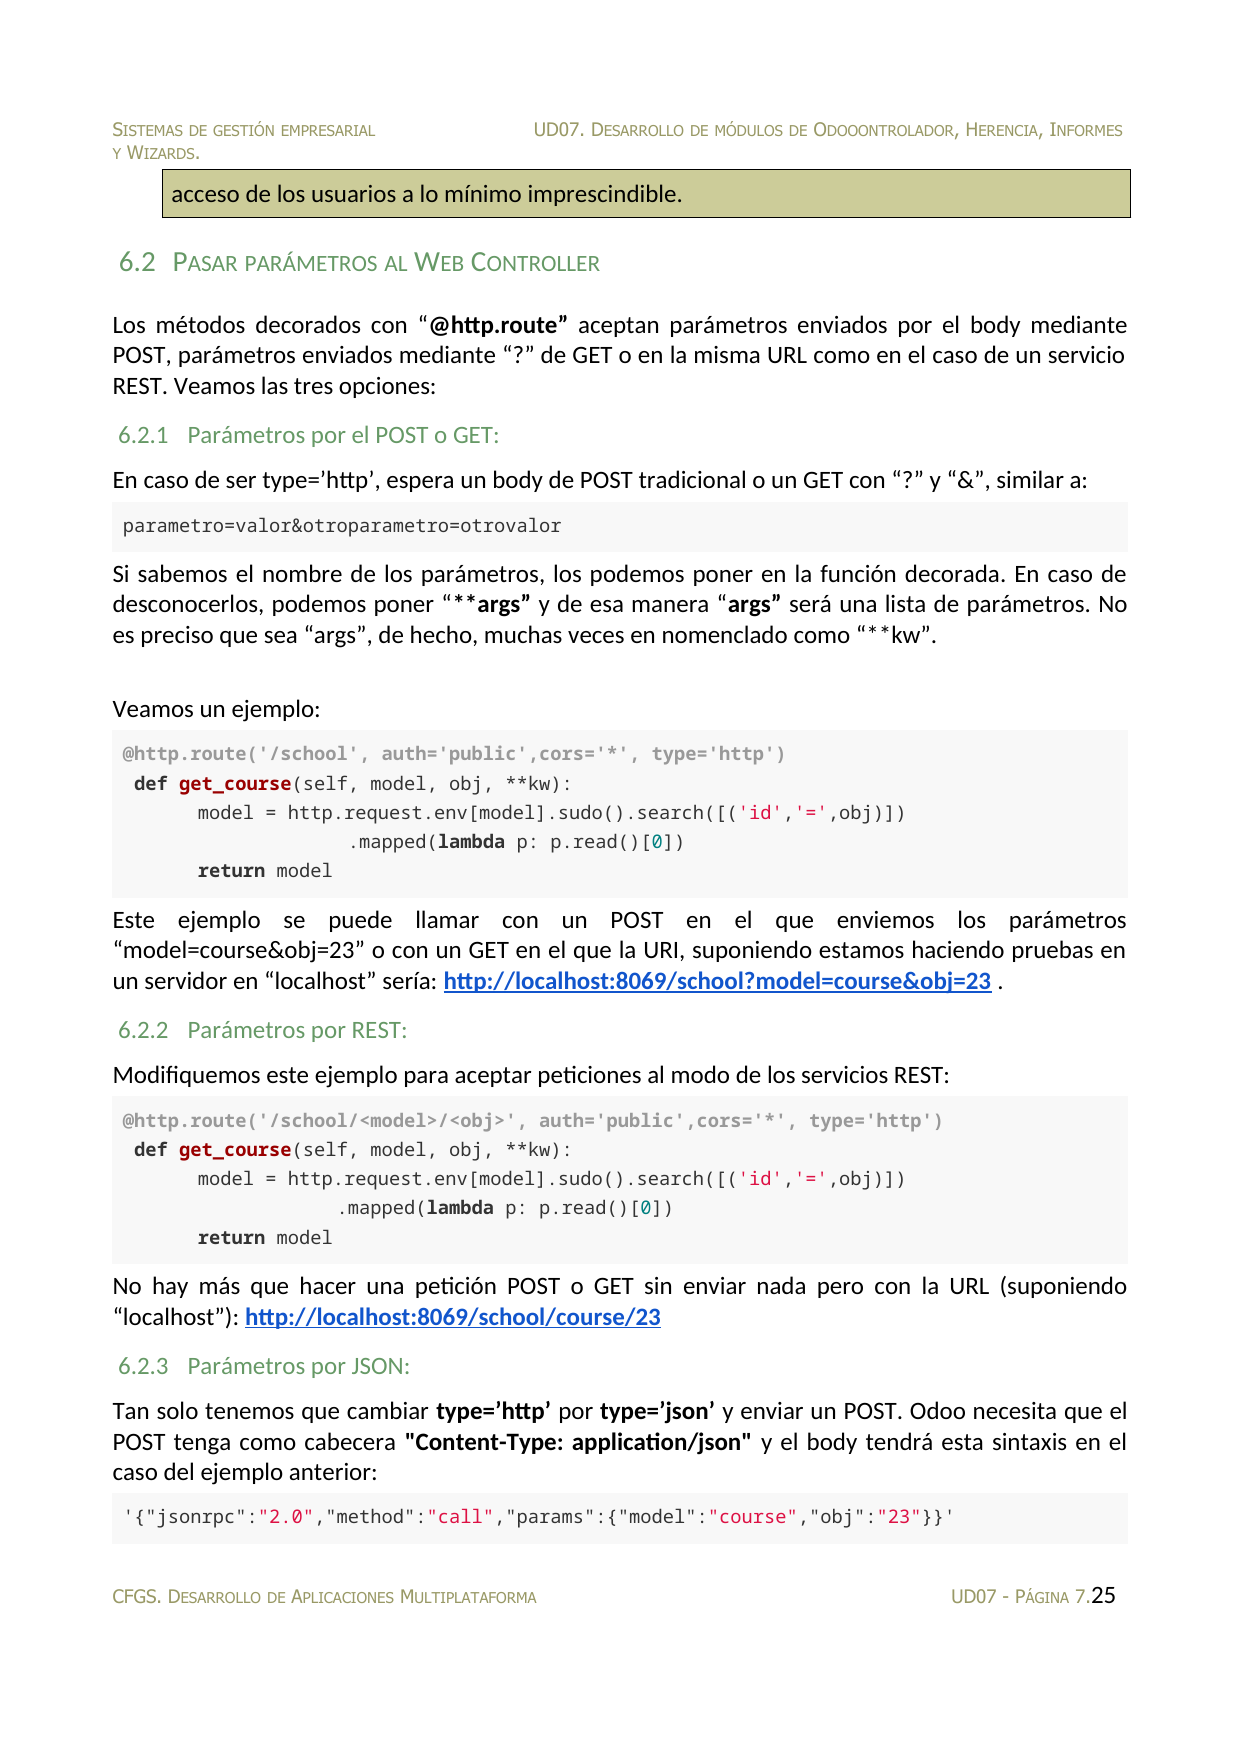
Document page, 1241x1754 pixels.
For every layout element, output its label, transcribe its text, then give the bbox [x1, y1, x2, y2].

table_header @http.route('/school/<model>/<obj>', auth='public',cors='*', type='http') def get_course(self, model, obj, **kw): model = http.request.env[model].sudo().search([('id','=',obj)]) .mapped(lambda p: p.read()[0]) return model [112, 1096, 1128, 1264]
table_header @http.route('/school', auth='public',cors='*', type='http') def get_course(self, model, obj, **kw): model = http.request.env[model].sudo().search([('id','=',obj)]) .mapped(lambda p: p.read()[0]) return model [112, 730, 1128, 898]
text Tan solo tenemos que cambiar type=’http’ por type=’json’ y enviar un POST. Odoo necesita que el POST tenga como cabecera "Content-Type: application/json" y el body tendrá esta sintaxis en el caso del ejemplo anterior: [112, 1395, 1128, 1487]
subtitle Parámetros por el POST o GET: [112, 419, 1128, 450]
text Si sabemos el nombre de los parámetros, los podemos poner en la función decorada. En caso de desconocerlos, podemos poner “**args” y de esa manera “args” será una lista de parámetros. No es preciso que sea “args”, de hecho, muchas veces en nomenclado como “**kw”. [112, 558, 1128, 650]
subtitle Pasar parámetros al Web Controller [112, 243, 1128, 279]
text En caso de ser type=’http’, espera un body de POST tradicional o un GET con “?” y “&”, similar a: [112, 464, 1128, 495]
subtitle Parámetros por JSON: [112, 1350, 1128, 1381]
text No hay más que hacer una petición POST o GET sin enviar nada pero con la URL (suponiendo “localhost”): http://localhost:8069/school/course/23 [112, 1270, 1128, 1331]
table_header '{"jsonrpc":"2.0","method":"call","params":{"model":"course","obj":"23"}}' [112, 1493, 1128, 1544]
table_header parametro=valor&otroparametro=otrovalor [112, 502, 1128, 552]
text Los métodos decorados con “@http.route” aceptan parámetros enviados por el body mediante POST, parámetros enviados mediante “?” de GET o en la misma URL como en el caso de un servicio REST. Veamos las tres opciones: [112, 309, 1128, 400]
subtitle Parámetros por REST: [112, 1014, 1128, 1045]
text Este ejemplo se puede llamar con un POST en el que enviemos los parámetros “model=course&obj=23” o con un GET en el que la URI, suponiendo estamos haciendo pruebas en un servidor en “localhost” sería: http://localhost:8069/school?model=course&obj=23 . [112, 904, 1128, 995]
text Veamos un ejemplo: [112, 693, 1128, 724]
text Modifiquemos este ejemplo para aceptar peticiones al modo de los servicios REST: [112, 1059, 1128, 1090]
